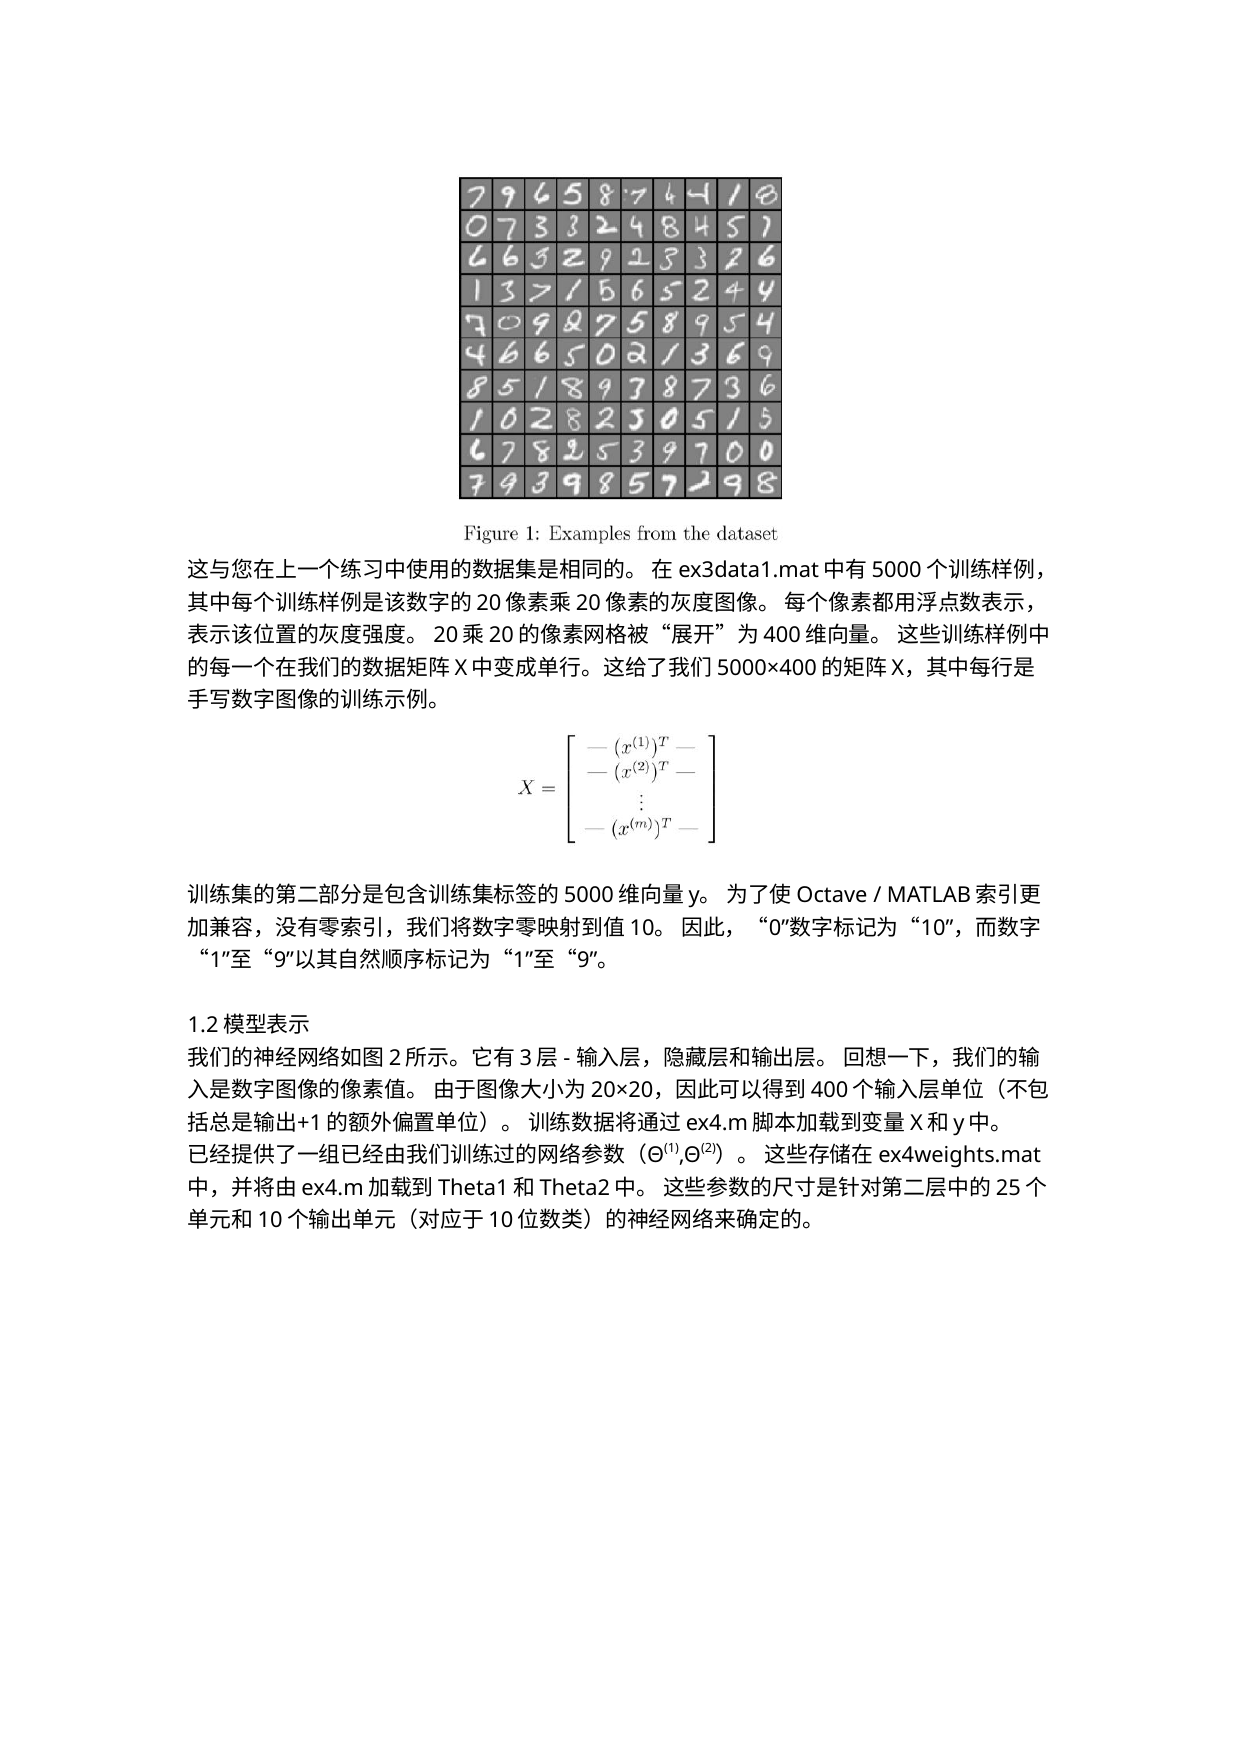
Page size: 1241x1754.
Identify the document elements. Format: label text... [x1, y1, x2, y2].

text 训练集的第二部分是包含训练集标签的5000维向量y。 为了使Octave / MATLAB索引更加兼容，没有零索引，我们将数字零映射到值10。 因此，“0”数字标记为“10”，而数字“1”至“9”以其自然顺序标记为“1”至“9”。 [187, 877, 1053, 974]
text 这与您在上一个练习中使用的数据集是相同的。 在ex3data1.mat中有5000个训练样例，其中每个训练样例是该数字的20像素乘20像素的灰度图像。 每个像素都用浮点数表示，表示该位置的灰度强度。 20乘20的像素网格被“展开”为400维向量。 这些训练样例中的每一个在我们的数据矩阵X中变成单行。这给了我们5000×400的矩阵X，其中每行是手写数字图像的训练示例。 [187, 552, 1053, 714]
text 已经提供了一组已经由我们训练过的网络参数（Θ(1),Θ(2)）。 这些存储在ex4weights.mat中，并将由ex4.m加载到Theta1和Theta2中。 这些参数的尺寸是针对第二层中的25个单元和10个输出单元（对应于10位数类）的神经网络来确定的。 [187, 1137, 1053, 1234]
picture [510, 714, 731, 851]
text 1.2模型表示 [187, 1007, 1053, 1039]
text 我们的神经网络如图2所示。它有3层 - 输入层，隐藏层和输出层。 回想一下，我们的输入是数字图像的像素值。 由于图像大小为20×20，因此可以得到400个输入层单位（不包括总是输出+1的额外偏置单位）。 训练数据将通过ex4.m脚本加载到变量X和y中。 [187, 1039, 1053, 1137]
picture [419, 162, 821, 551]
